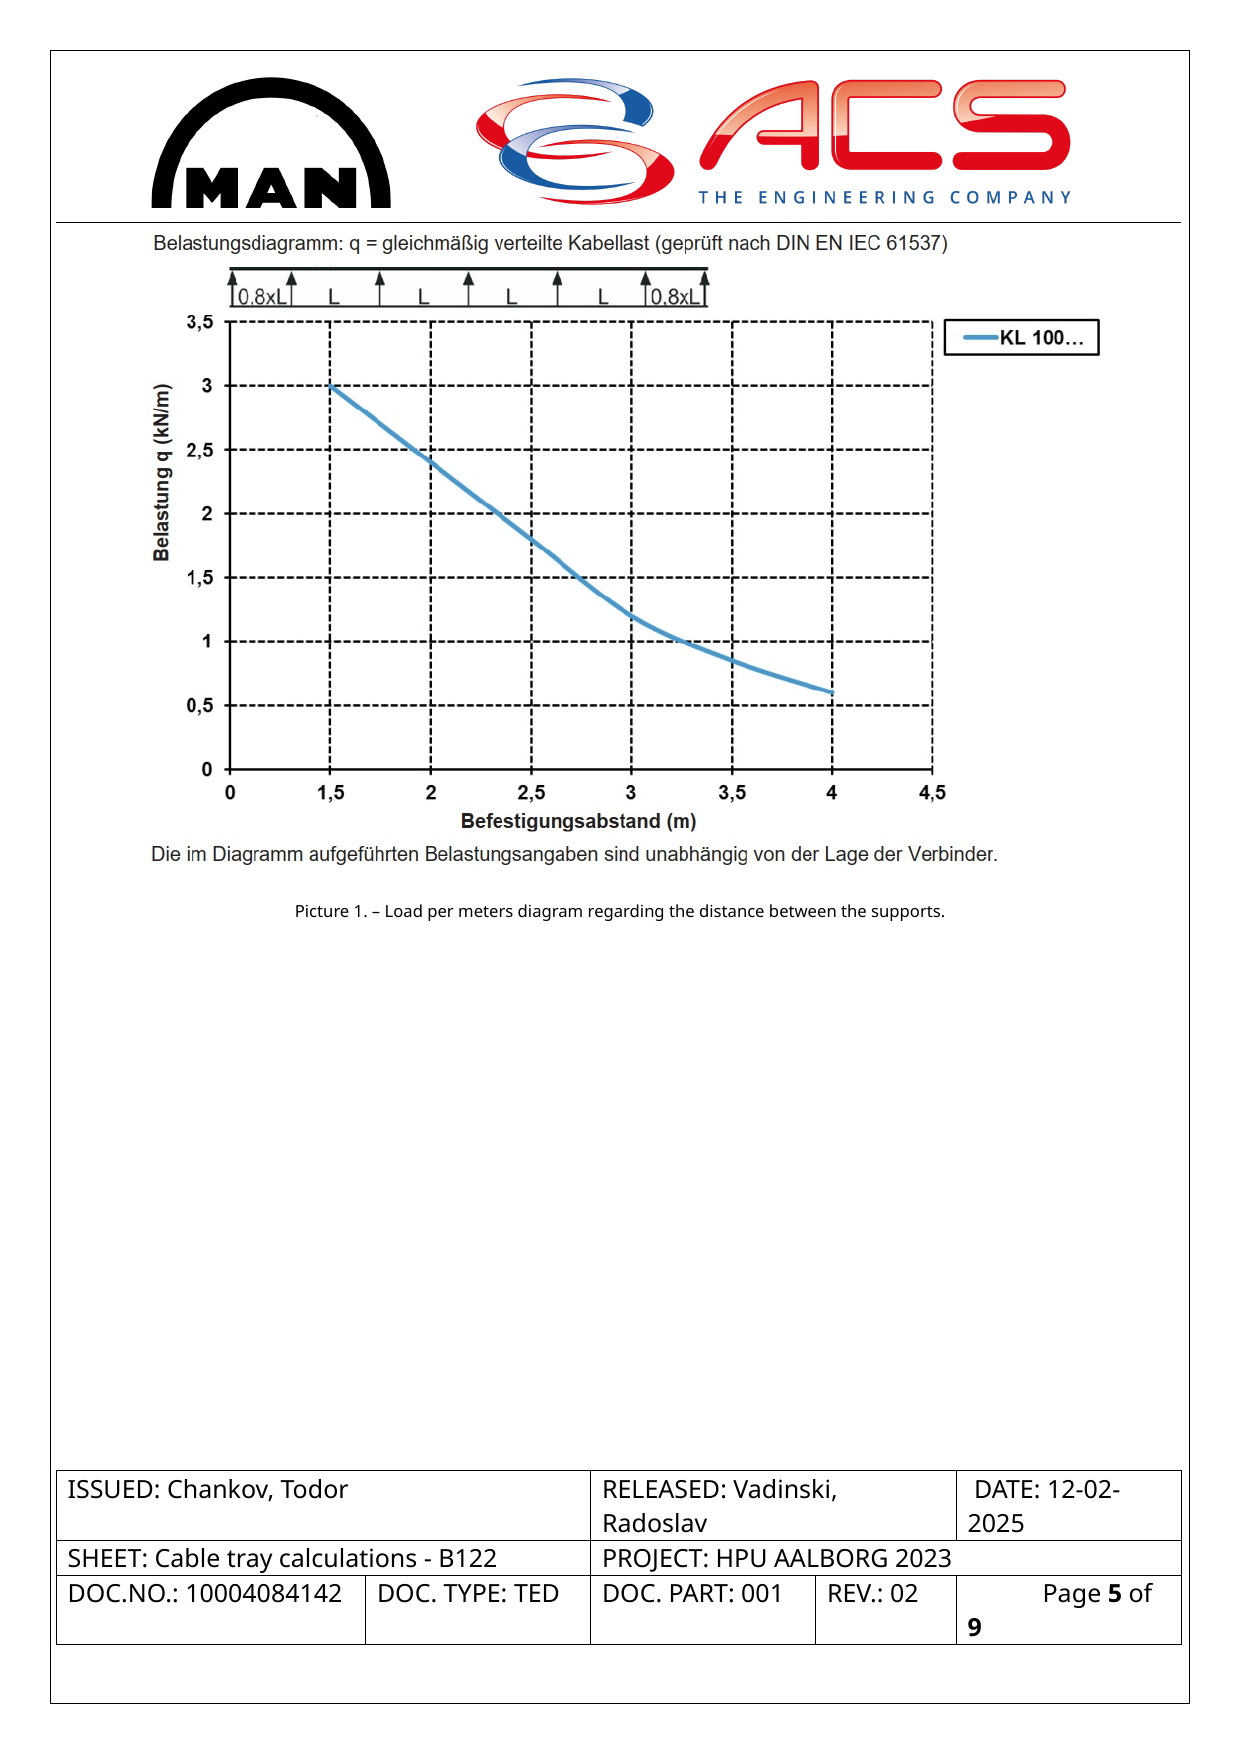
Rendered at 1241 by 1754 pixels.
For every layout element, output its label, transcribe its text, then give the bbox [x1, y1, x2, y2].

picture [151, 75, 391, 211]
picture [475, 75, 1086, 211]
text Picture 1. – Load per meters diagram regarding the distance between the supports. [112, 899, 1128, 922]
